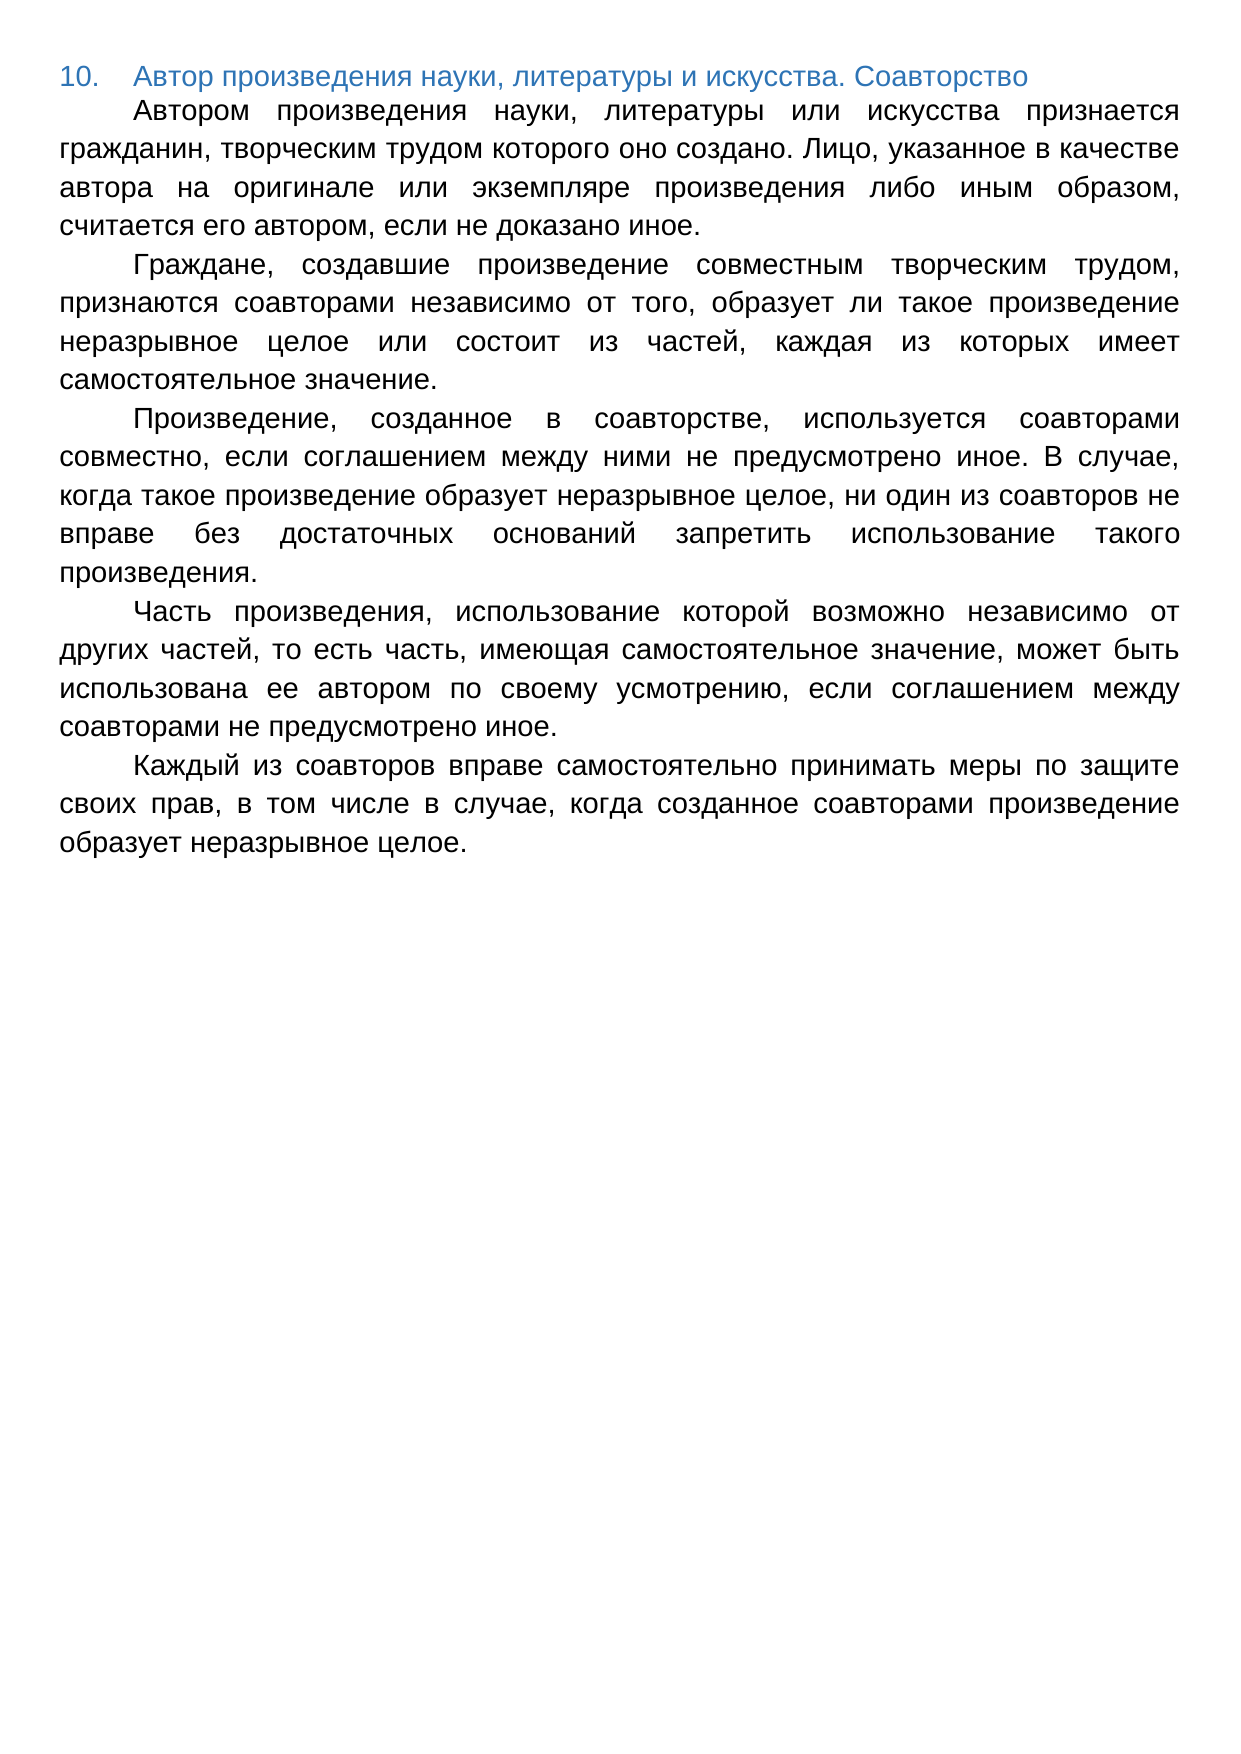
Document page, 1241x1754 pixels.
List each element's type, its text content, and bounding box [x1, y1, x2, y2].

text Произведение, созданное в соавторстве, используется соавторами совместно, если соглашением между ними не предусмотрено иное. В случае, когда такое произведение образует неразрывное целое, ни один из соавторов не вправе без достаточных оснований запретить использование такого произведения. [59, 401, 1181, 589]
subtitle Автор произведения науки, литературы и искусства. Соавторство [59, 59, 1181, 93]
text Каждый из соавторов вправе самостоятельно принимать меры по защите своих прав, в том числе в случае, когда созданное соавторами произведение образует неразрывное целое. [59, 748, 1181, 858]
text Часть произведения, использование которой возможно независимо от других частей, то есть часть, имеющая самостоятельное значение, может быть использована ее автором по своему усмотрению, если соглашением между соавторами не предусмотрено иное. [59, 594, 1181, 743]
text Граждане, создавшие произведение совместным творческим трудом, признаются соавторами независимо от того, образует ли такое произведение неразрывное целое или состоит из частей, каждая из которых имеет самостоятельное значение. [59, 247, 1181, 396]
text Автором произведения науки, литературы или искусства признается гражданин, творческим трудом которого оно создано. Лицо, указанное в качестве автора на оригинале или экземпляре произведения либо иным образом, считается его автором, если не доказано иное. [59, 93, 1181, 242]
